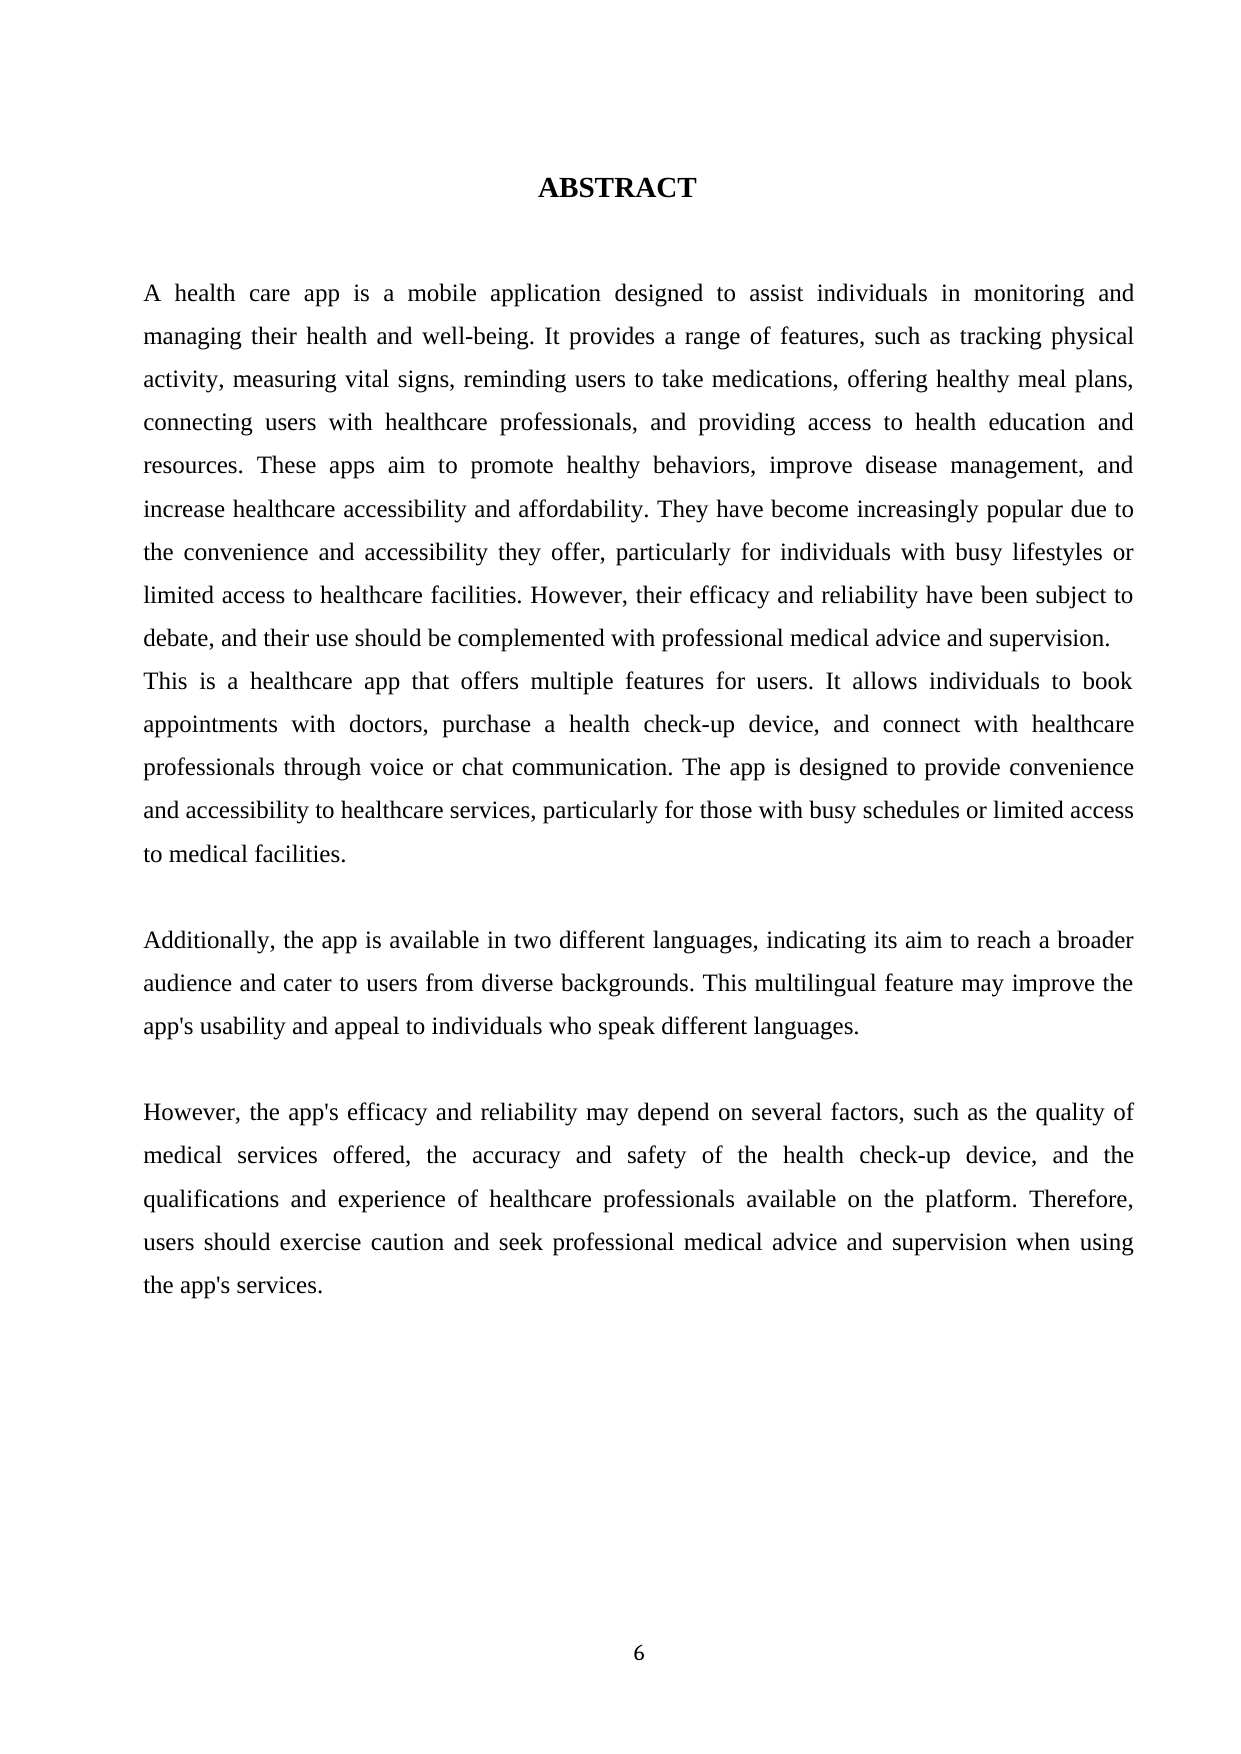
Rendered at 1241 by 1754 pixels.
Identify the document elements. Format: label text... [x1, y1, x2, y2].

text This is a healthcare app that offers multiple features for users. It allows individuals to book appointments with doctors, purchase a health check-up device, and connect with healthcare professionals through voice or chat communication. The app is designed to provide convenience and accessibility to healthcare services, particularly for those with busy schedules or limited access to medical facilities. [143, 666, 1135, 867]
text However, the app's efficacy and reliability may depend on several factors, such as the quality of medical services offered, the accuracy and safety of the health check-up device, and the qualifications and experience of healthcare professionals available on the platform. Therefore, users should exercise caution and seek professional medical advice and supervision when using the app's services. [143, 1097, 1135, 1299]
text ABSTRACT [368, 170, 1135, 203]
text A health care app is a mobile application designed to assist individuals in monitoring and managing their health and well-being. It provides a range of features, such as tracking physical activity, measuring vital signs, reminding users to take medications, offering healthy meal plans, connecting users with healthcare professionals, and providing access to health education and resources. These apps aim to promote healthy behaviors, improve disease management, and increase healthcare accessibility and affordability. They have become increasingly popular due to the convenience and accessibility they offer, particularly for individuals with busy lifestyles or limited access to healthcare facilities. However, their efficacy and reliability have been subject to debate, and their use should be complemented with professional medical advice and supervision. [143, 278, 1135, 652]
text Additionally, the app is available in two different languages, indicating its aim to reach a broader audience and cater to users from diverse backgrounds. This multilingual feature may improve the app's usability and appeal to individuals who speak different languages. [143, 925, 1135, 1040]
